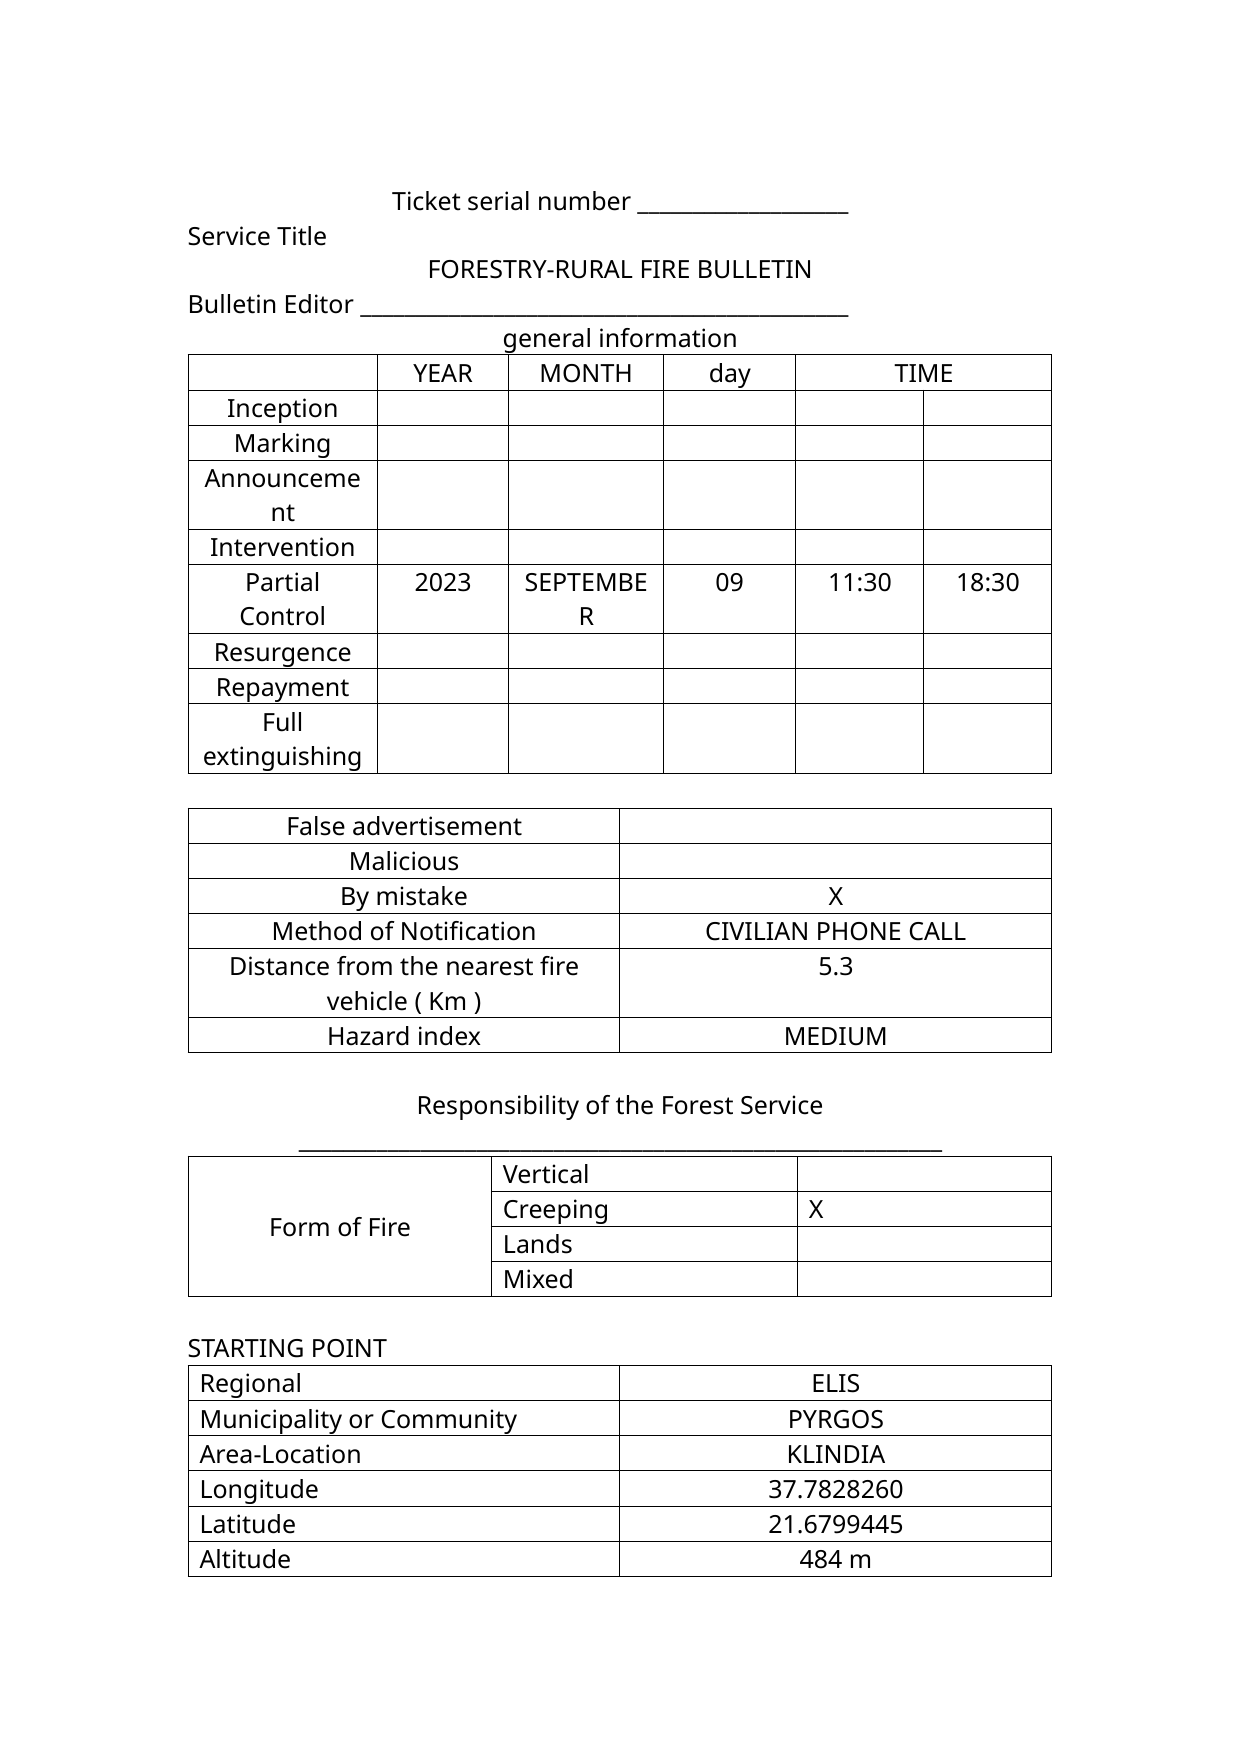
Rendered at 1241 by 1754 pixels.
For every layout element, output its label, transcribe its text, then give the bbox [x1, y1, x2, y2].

table_cell Malicious [189, 844, 619, 878]
table_cell 11:30 [796, 565, 923, 633]
table_cell Longitude [189, 1471, 619, 1506]
text Bulletin Editor ____________________________________________ [187, 286, 1053, 320]
table_cell Inception [189, 391, 377, 424]
table_cell 484 m [620, 1542, 1051, 1576]
table_cell [924, 530, 1051, 564]
table_cell [378, 461, 508, 529]
table_cell [796, 461, 923, 529]
table_cell Mixed [492, 1262, 797, 1296]
text STARTING POINT [187, 1331, 1053, 1365]
table_cell Hazard index [189, 1018, 619, 1052]
table_cell [924, 426, 1051, 460]
table_cell 37.7828260 [620, 1471, 1051, 1506]
text Service Title [187, 218, 1053, 252]
table_cell Creeping [492, 1192, 797, 1226]
table_cell Distance from the nearest fire vehicle ( Km ) [189, 949, 619, 1017]
table_header [189, 355, 377, 389]
table_cell CIVILIAN PHONE CALL [620, 914, 1051, 948]
text FORESTRY-RURAL FIRE BULLETIN [187, 252, 1053, 286]
table_cell X [620, 879, 1051, 913]
table_cell Partial Control [189, 565, 377, 633]
table_header Vertical [492, 1157, 797, 1191]
table_cell Altitude [189, 1542, 619, 1576]
table_cell [924, 391, 1051, 424]
table_cell [509, 461, 663, 529]
table_cell Method of Notification [189, 914, 619, 948]
table_header Regional [189, 1366, 619, 1400]
table_cell [378, 634, 508, 668]
table_cell Repayment [189, 669, 377, 703]
table_header Form of Fire [189, 1157, 491, 1296]
table_cell [664, 530, 795, 564]
table_header MONTH [509, 355, 663, 389]
table_cell By mistake [189, 879, 619, 913]
table_header day [664, 355, 795, 389]
table_cell Area-Location [189, 1436, 619, 1470]
table_cell X [798, 1192, 1051, 1226]
table_cell [664, 704, 795, 772]
table_cell [378, 669, 508, 703]
table_cell Marking [189, 426, 377, 460]
table_cell [664, 391, 795, 424]
text Ticket serial number ___________________ [187, 184, 1053, 218]
table_cell [378, 391, 508, 424]
table_cell [796, 669, 923, 703]
table_cell [378, 530, 508, 564]
table_cell PYRGOS [620, 1401, 1051, 1435]
table_cell 21.6799445 [620, 1507, 1051, 1541]
table_cell [924, 669, 1051, 703]
table_cell [664, 461, 795, 529]
table_header YEAR [378, 355, 508, 389]
table_cell [509, 669, 663, 703]
table_cell [664, 426, 795, 460]
table_cell Lands [492, 1227, 797, 1261]
table_cell [664, 669, 795, 703]
table_cell [378, 426, 508, 460]
table_cell [796, 391, 923, 424]
table_cell [509, 530, 663, 564]
table_cell [798, 1262, 1051, 1296]
table_cell Announcement [189, 461, 377, 529]
table_cell [924, 634, 1051, 668]
table_cell [509, 634, 663, 668]
table_header ELIS [620, 1366, 1051, 1400]
table_cell [796, 704, 923, 772]
table_cell [796, 530, 923, 564]
table_cell [664, 634, 795, 668]
table_cell [509, 391, 663, 424]
table_cell [620, 844, 1051, 878]
table_cell Latitude [189, 1507, 619, 1541]
table_cell [796, 634, 923, 668]
table_cell [796, 426, 923, 460]
table_cell 5.3 [620, 949, 1051, 1017]
table_cell Full extinguishing [189, 704, 377, 772]
table_cell Intervention [189, 530, 377, 564]
table_cell Municipality or Community [189, 1401, 619, 1435]
text general information [187, 320, 1053, 354]
table_cell 2023 [378, 565, 508, 633]
table_cell [798, 1227, 1051, 1261]
table_header TIME [796, 355, 1051, 389]
table_header False advertisement [189, 809, 619, 843]
table_cell [924, 704, 1051, 772]
table_cell MEDIUM [620, 1018, 1051, 1052]
table_cell 09 [664, 565, 795, 633]
table_header [620, 809, 1051, 843]
table_cell Resurgence [189, 634, 377, 668]
table_cell [924, 461, 1051, 529]
table_cell 18:30 [924, 565, 1051, 633]
table_cell SEPTEMBER [509, 565, 663, 633]
table_cell [509, 426, 663, 460]
text Responsibility of the Forest Service __________________________________________________________ [187, 1087, 1053, 1156]
table_cell KLINDIA [620, 1436, 1051, 1470]
table_cell [378, 704, 508, 772]
table_cell [509, 704, 663, 772]
table_header [798, 1157, 1051, 1191]
